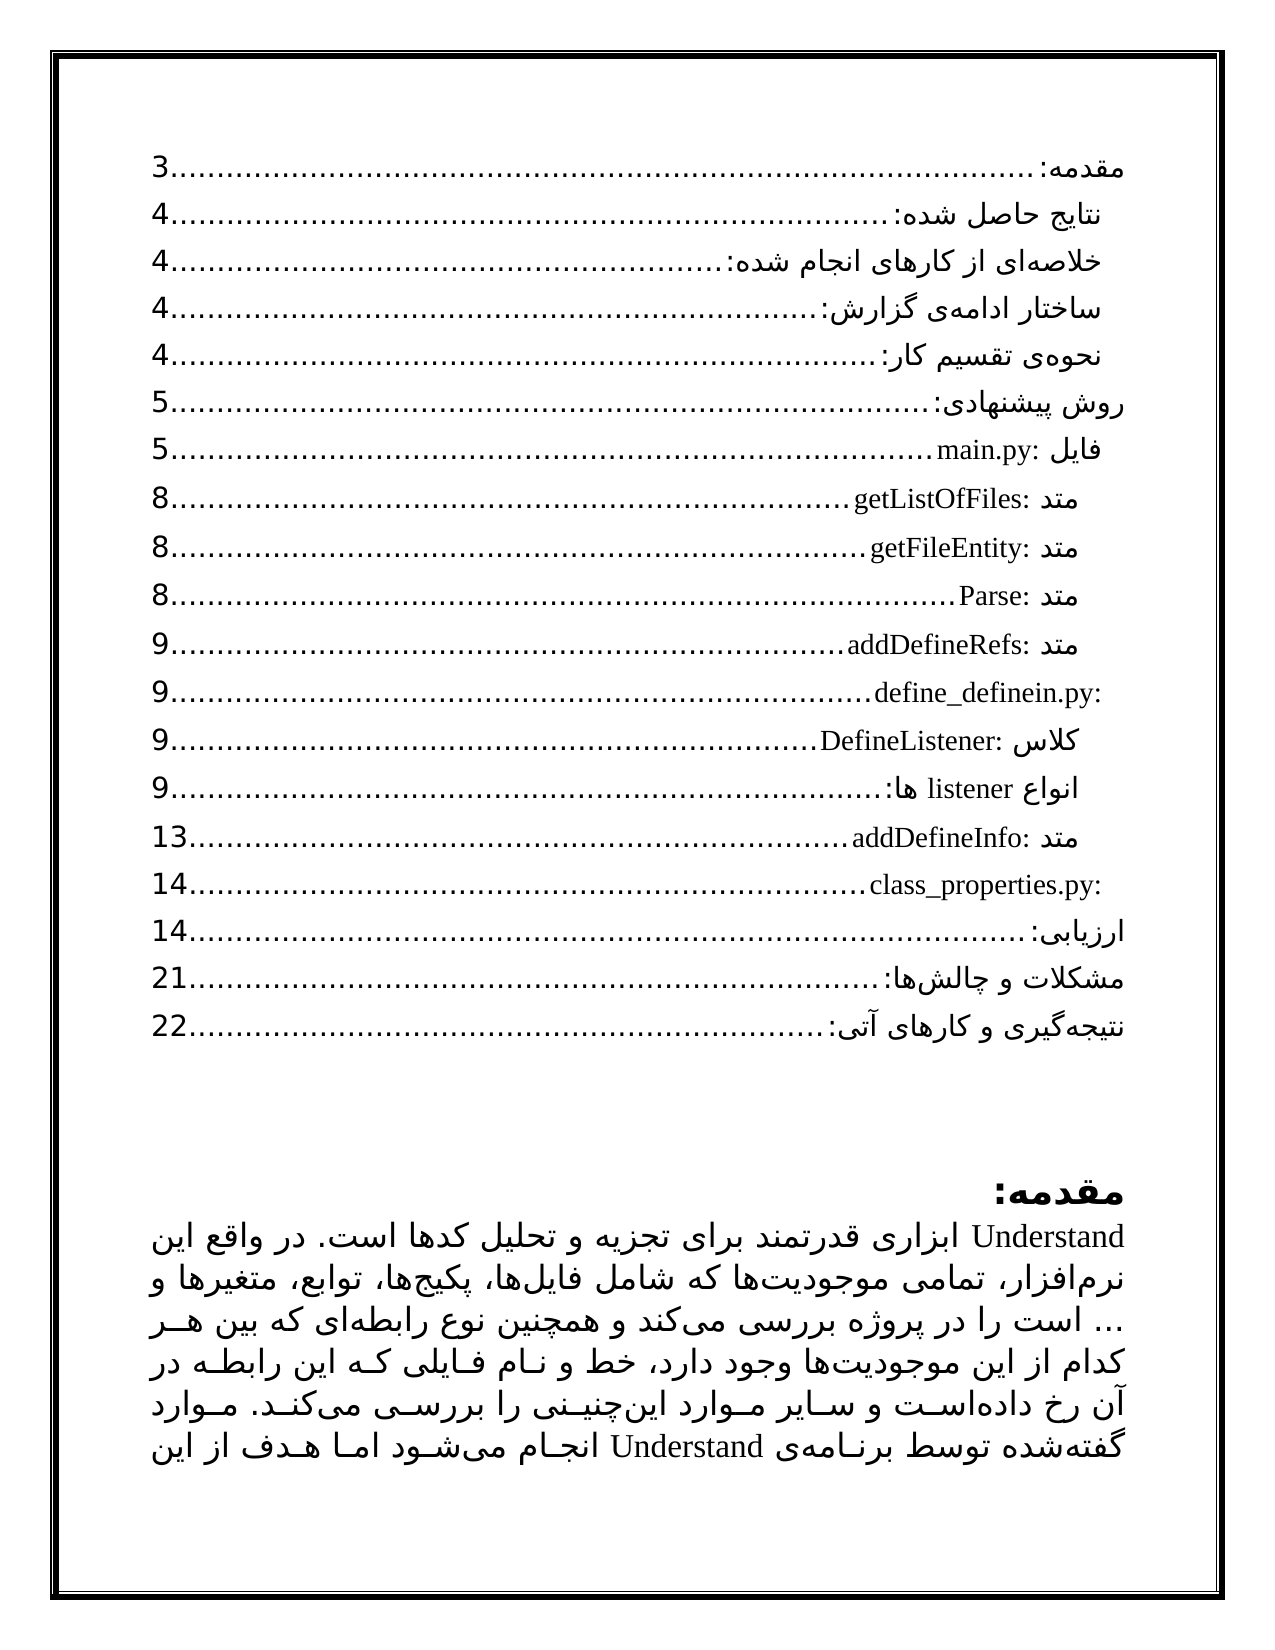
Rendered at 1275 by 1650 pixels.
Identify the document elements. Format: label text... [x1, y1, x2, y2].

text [150, 1216, 1125, 1465]
subtitle مقدمه: [150, 1169, 1125, 1213]
